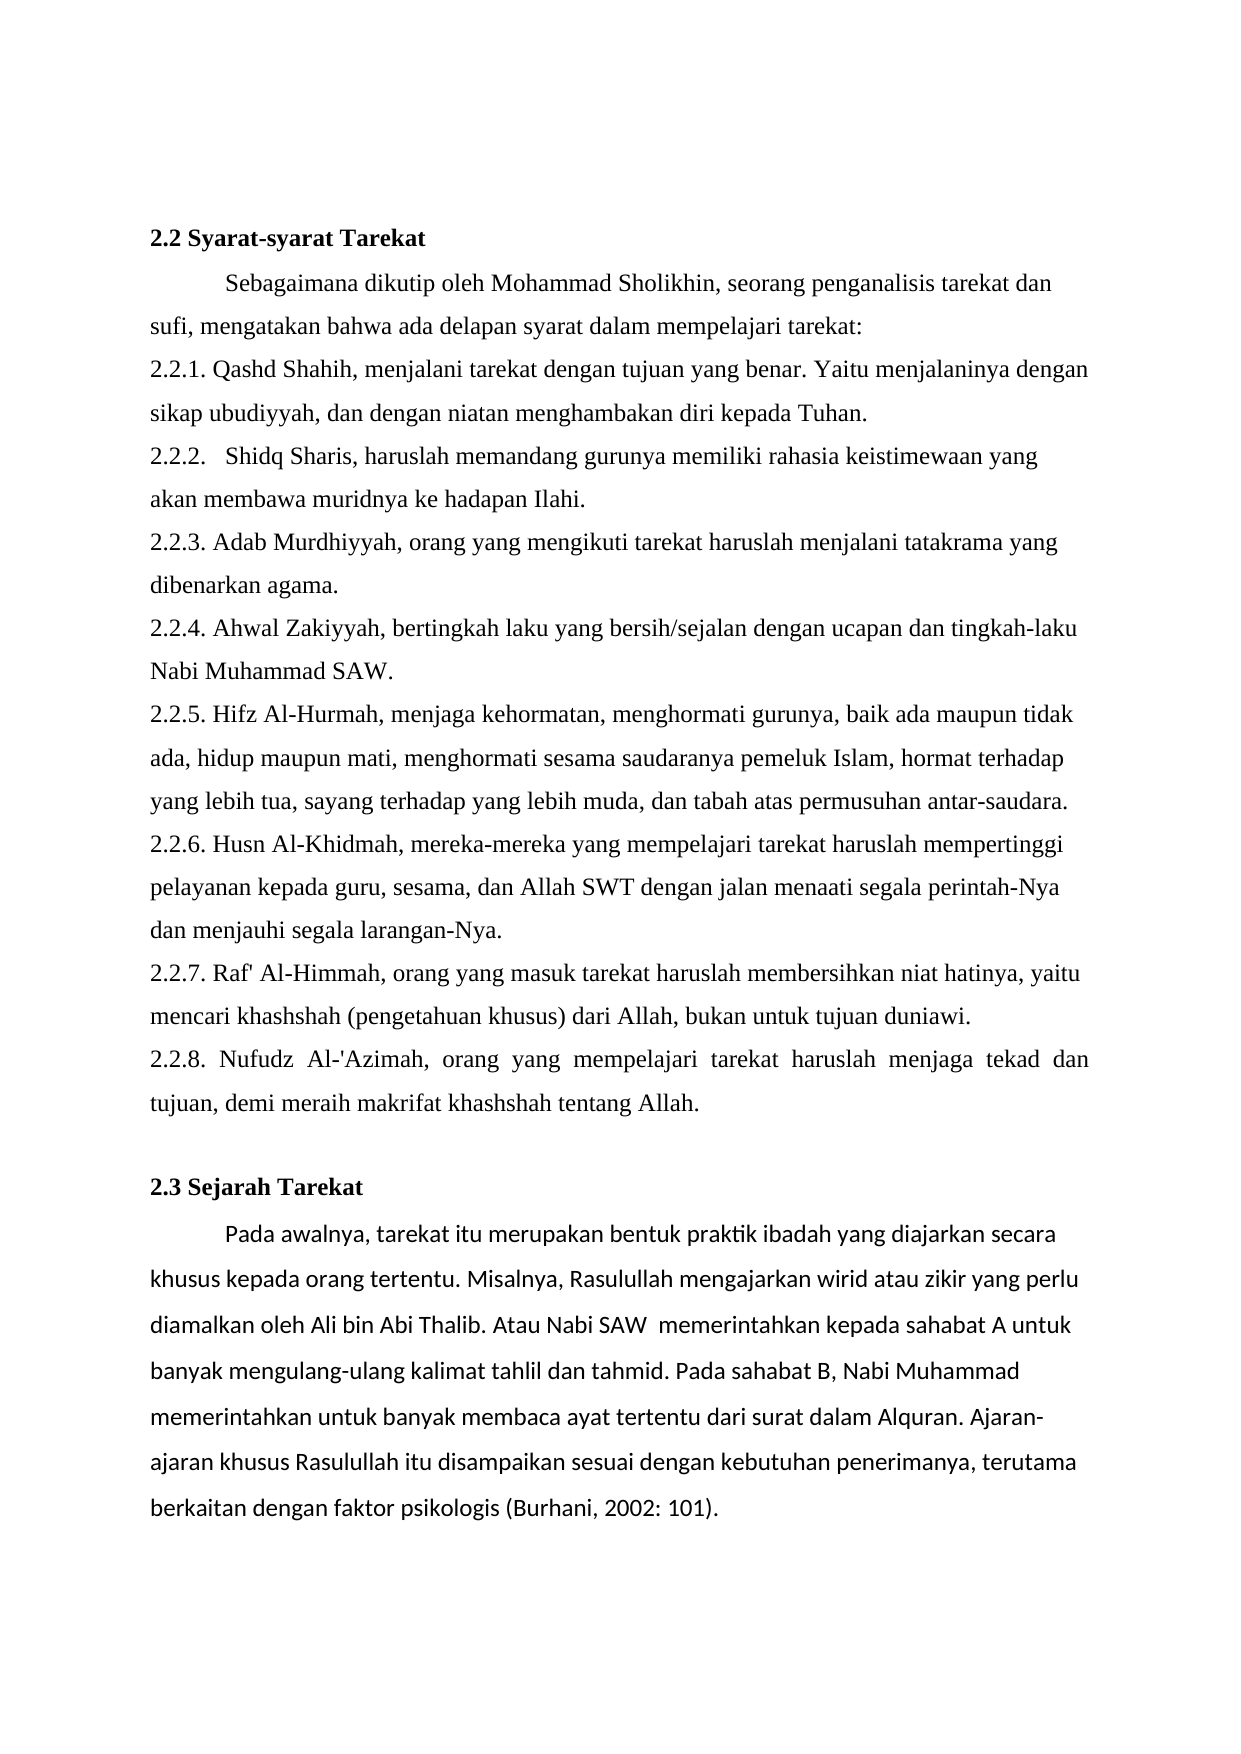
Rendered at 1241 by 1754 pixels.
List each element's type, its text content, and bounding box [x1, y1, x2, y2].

text 2.2.8. Nufudz Al-'Azimah, orang yang mempelajari tarekat haruslah menjaga tekad dan tujuan, demi meraih makrifat khashshah tentang Allah. [150, 1044, 1090, 1116]
text 2.2.1. Qashd Shahih, menjalani tarekat dengan tujuan yang benar. Yaitu menjalaninya dengan sikap ubudiyyah, dan dengan niatan menghambakan diri kepada Tuhan. [150, 354, 1090, 426]
subtitle 2.3 Sejarah Tarekat [150, 1172, 1090, 1201]
text Pada awalnya, tarekat itu merupakan bentuk praktik ibadah yang diajarkan secara khusus kepada orang tertentu. Misalnya, Rasulullah mengajarkan wirid atau zikir yang perlu diamalkan oleh Ali bin Abi Thalib. Atau Nabi SAW memerintahkan kepada sahabat A untuk banyak mengulang-ulang kalimat tahlil dan tahmid. Pada sahabat B, Nabi Muhammad memerintahkan untuk banyak membaca ayat tertentu dari surat dalam Alquran. Ajaran-ajaran khusus Rasulullah itu disampaikan sesuai dengan kebutuhan penerimanya, terutama berkaitan dengan faktor psikologis (Burhani, 2002: 101). [150, 1218, 1090, 1523]
text 2.2.4. Ahwal Zakiyyah, bertingkah laku yang bersih/sejalan dengan ucapan dan tingkah-laku Nabi Muhammad SAW. [150, 613, 1090, 685]
text 2.2.2. Shidq Sharis, haruslah memandang gurunya memiliki rahasia keistimewaan yang akan membawa muridnya ke hadapan Ilahi. [150, 441, 1090, 513]
text 2.2.7. Raf' Al-Himmah, orang yang masuk tarekat haruslah membersihkan niat hatinya, yaitu mencari khashshah (pengetahuan khusus) dari Allah, bukan untuk tujuan duniawi. [150, 958, 1090, 1030]
text Sebagaimana dikutip oleh Mohammad Sholikhin, seorang penganalisis tarekat dan sufi, mengatakan bahwa ada delapan syarat dalam mempelajari tarekat: [150, 268, 1090, 340]
text 2.2.5. Hifz Al-Hurmah, menjaga kehormatan, menghormati gurunya, baik ada maupun tidak ada, hidup maupun mati, menghormati sesama saudaranya pemeluk Islam, hormat terhadap yang lebih tua, sayang terhadap yang lebih muda, dan tabah atas permusuhan antar-saudara. [150, 699, 1090, 814]
text 2.2.3. Adab Murdhiyyah, orang yang mengikuti tarekat haruslah menjalani tatakrama yang dibenarkan agama. [150, 527, 1090, 599]
subtitle 2.2 Syarat-syarat Tarekat [150, 223, 1090, 251]
text 2.2.6. Husn Al-Khidmah, mereka-mereka yang mempelajari tarekat haruslah mempertinggi pelayanan kepada guru, sesama, dan Allah SWT dengan jalan menaati segala perintah-Nya dan menjauhi segala larangan-Nya. [150, 829, 1090, 944]
